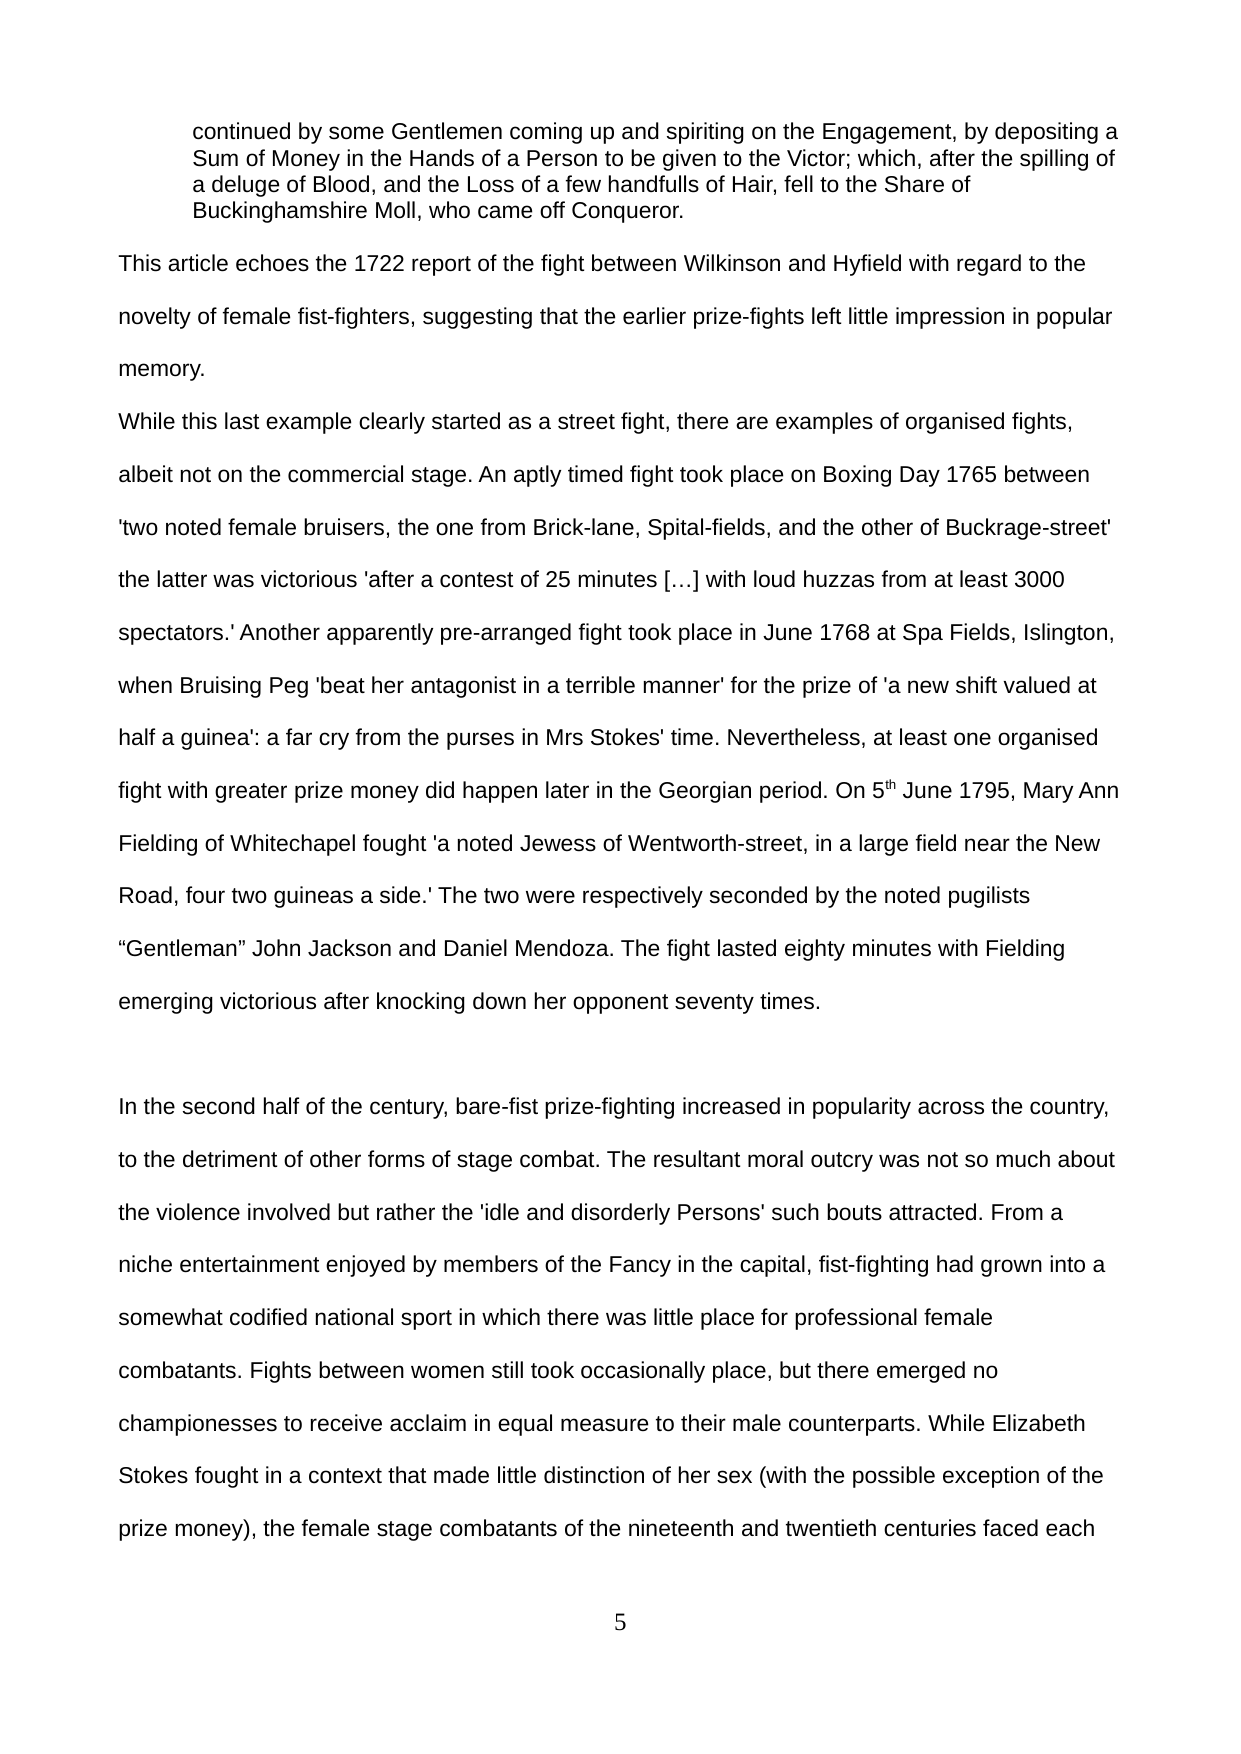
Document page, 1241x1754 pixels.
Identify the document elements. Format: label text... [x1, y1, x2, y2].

text This article echoes the 1722 report of the fight between Wilkinson and Hyfield with regard to the novelty of female fist-fighters, suggesting that the earlier prize-fights left little impression in popular memory. [118, 250, 1122, 382]
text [192, 118, 1122, 223]
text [118, 1093, 1122, 1541]
text While this last example clearly started as a street fight, there are examples of organised fights, albeit not on the commercial stage. An aptly timed fight took place on Boxing Day 1765 between 'two noted female bruisers, the one from Brick-lane, Spital-fields, and the other of Buckrage-street' the latter was victorious 'after a contest of 25 minutes […] with loud huzzas from at least 3000 spectators.' Another apparently pre-arranged fight took place in June 1768 at Spa Fields, Islington, when Bruising Peg 'beat her antagonist in a terrible manner' for the prize of 'a new shift valued at half a guinea': a far cry from the purses in Mrs Stokes' time. Nevertheless, at least one organised fight with greater prize money did happen later in the Georgian period. On 5th June 1795, Mary Ann Fielding of Whitechapel fought 'a noted Jewess of Wentworth-street, in a large field near the New Road, four two guineas a side.' The two were respectively seconded by the noted pugilists “Gentleman” John Jackson and Daniel Mendoza. The fight lasted eighty minutes with Fielding emerging victorious after knocking down her opponent seventy times. [118, 408, 1122, 1014]
